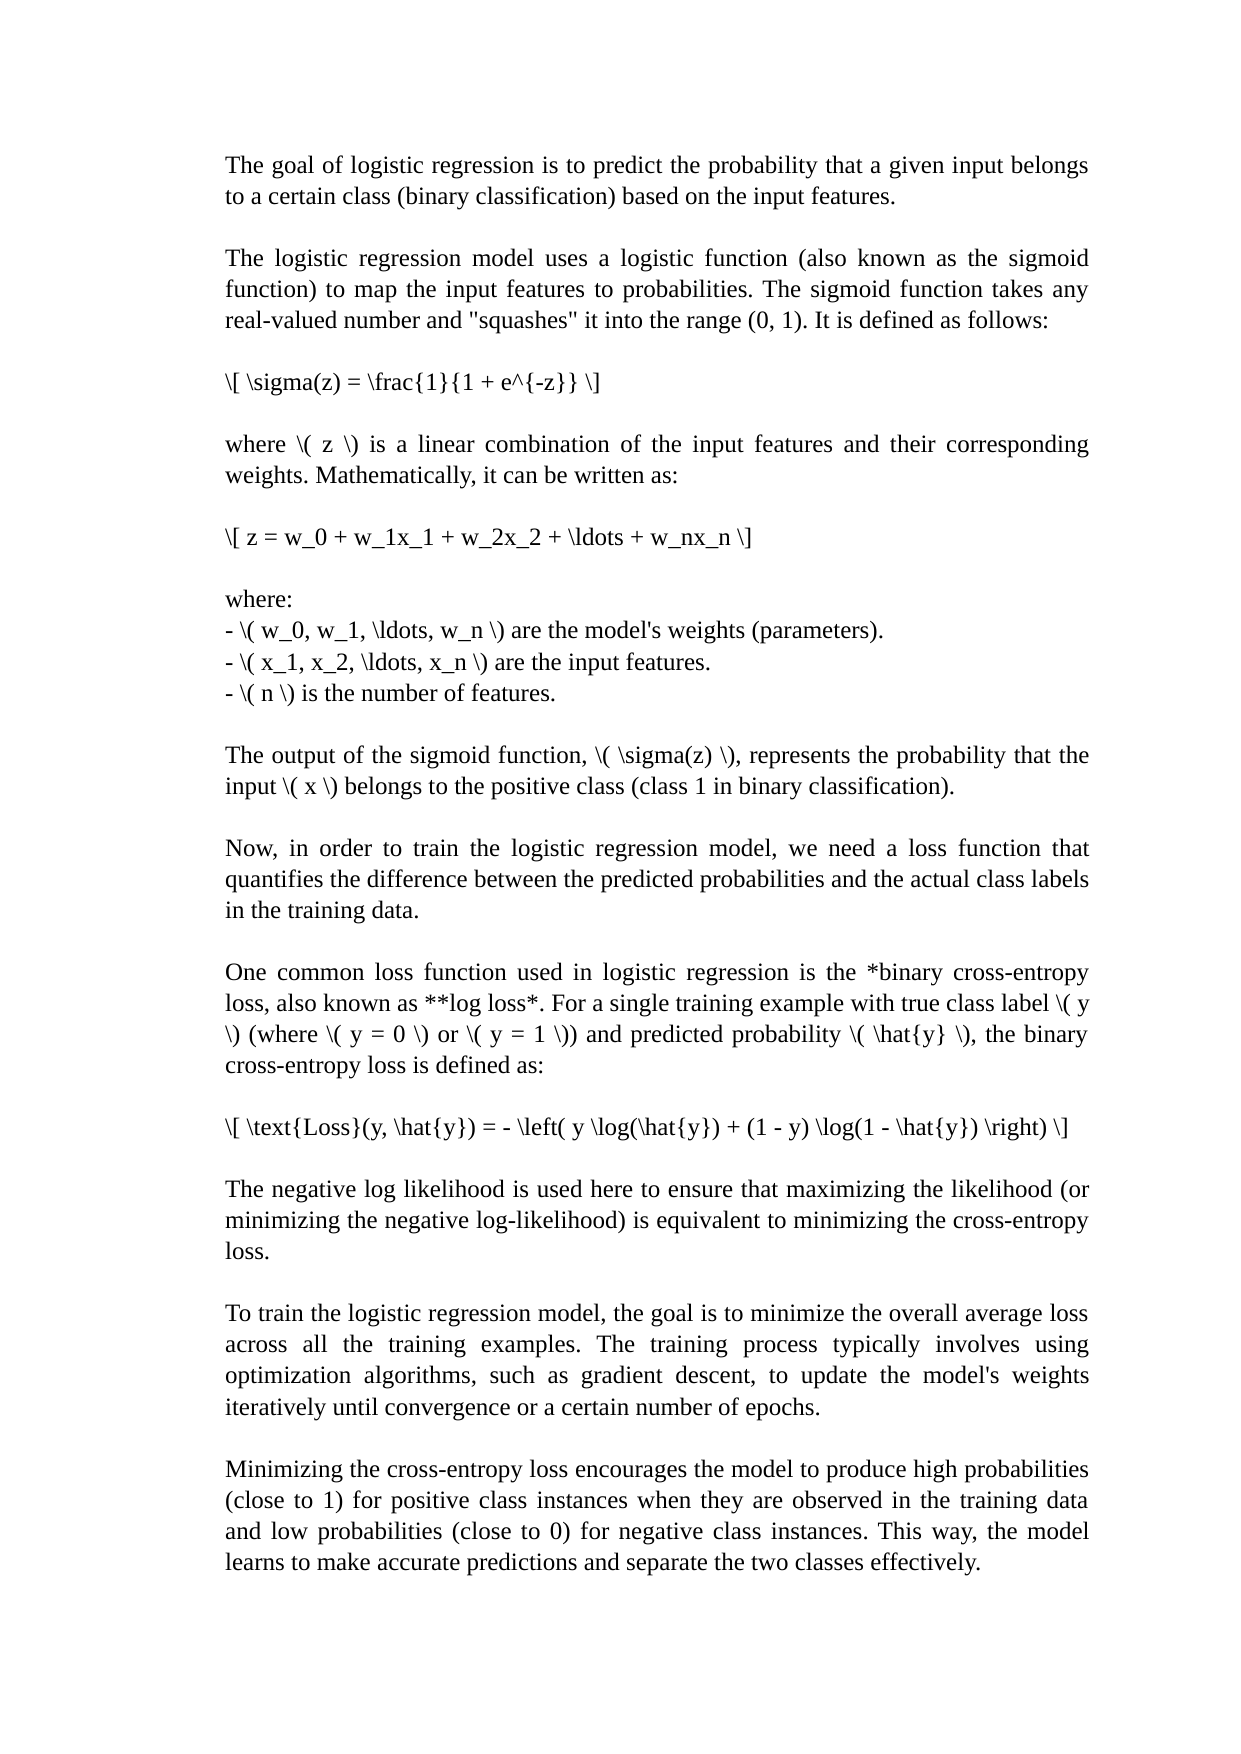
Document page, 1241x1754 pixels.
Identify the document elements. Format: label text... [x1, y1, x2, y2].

list - \( w_0, w_1, \ldots, w_n \) are the model's weights (parameters). [225, 616, 1090, 644]
list where \( z \) is a linear combination of the input features and their corresponding weights. Mathematically, it can be written as: [225, 429, 1090, 489]
list - \( x_1, x_2, \ldots, x_n \) are the input features. [225, 647, 1090, 675]
list The output of the sigmoid function, \( \sigma(z) \), represents the probability that the input \( x \) belongs to the positive class (class 1 in binary classification). [225, 740, 1090, 799]
list - \( n \) is the number of features. [225, 678, 1090, 706]
list \[ z = w_0 + w_1x_1 + w_2x_2 + \ldots + w_nx_n \] [225, 522, 1090, 551]
list Minimizing the cross-entropy loss encourages the model to produce high probabilities (close to 1) for positive class instances when they are observed in the training data and low probabilities (close to 0) for negative class instances. This way, the model learns to make accurate predictions and separate the two classes effectively. [225, 1454, 1090, 1576]
list The negative log likelihood is used here to ensure that maximizing the likelihood (or minimizing the negative log-likelihood) is equivalent to minimizing the cross-entropy loss. [225, 1174, 1090, 1265]
list where: [225, 584, 1090, 613]
list One common loss function used in logistic regression is the *binary cross-entropy loss, also known as **log loss*. For a single training example with true class label \( y \) (where \( y = 0 \) or \( y = 1 \)) and predicted probability \( \hat{y} \), the binary cross-entropy loss is defined as: [225, 957, 1090, 1079]
list To train the logistic regression model, the goal is to minimize the overall average loss across all the training examples. The training process typically involves using optimization algorithms, such as gradient descent, to update the model's weights iteratively until convergence or a certain number of epochs. [225, 1298, 1090, 1420]
list \[ \sigma(z) = \frac{1}{1 + e^{-z}} \] [225, 367, 1090, 396]
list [225, 150, 1090, 210]
list \[ \text{Loss}(y, \hat{y}) = - \left( y \log(\hat{y}) + (1 - y) \log(1 - \hat{y}) \right) \] [225, 1112, 1090, 1141]
list Now, in order to train the logistic regression model, we need a loss function that quantifies the difference between the predicted probabilities and the actual class labels in the training data. [225, 833, 1090, 924]
list The logistic regression model uses a logistic function (also known as the sigmoid function) to map the input features to probabilities. The sigmoid function takes any real-valued number and "squashes" it into the range (0, 1). It is defined as follows: [225, 243, 1090, 334]
